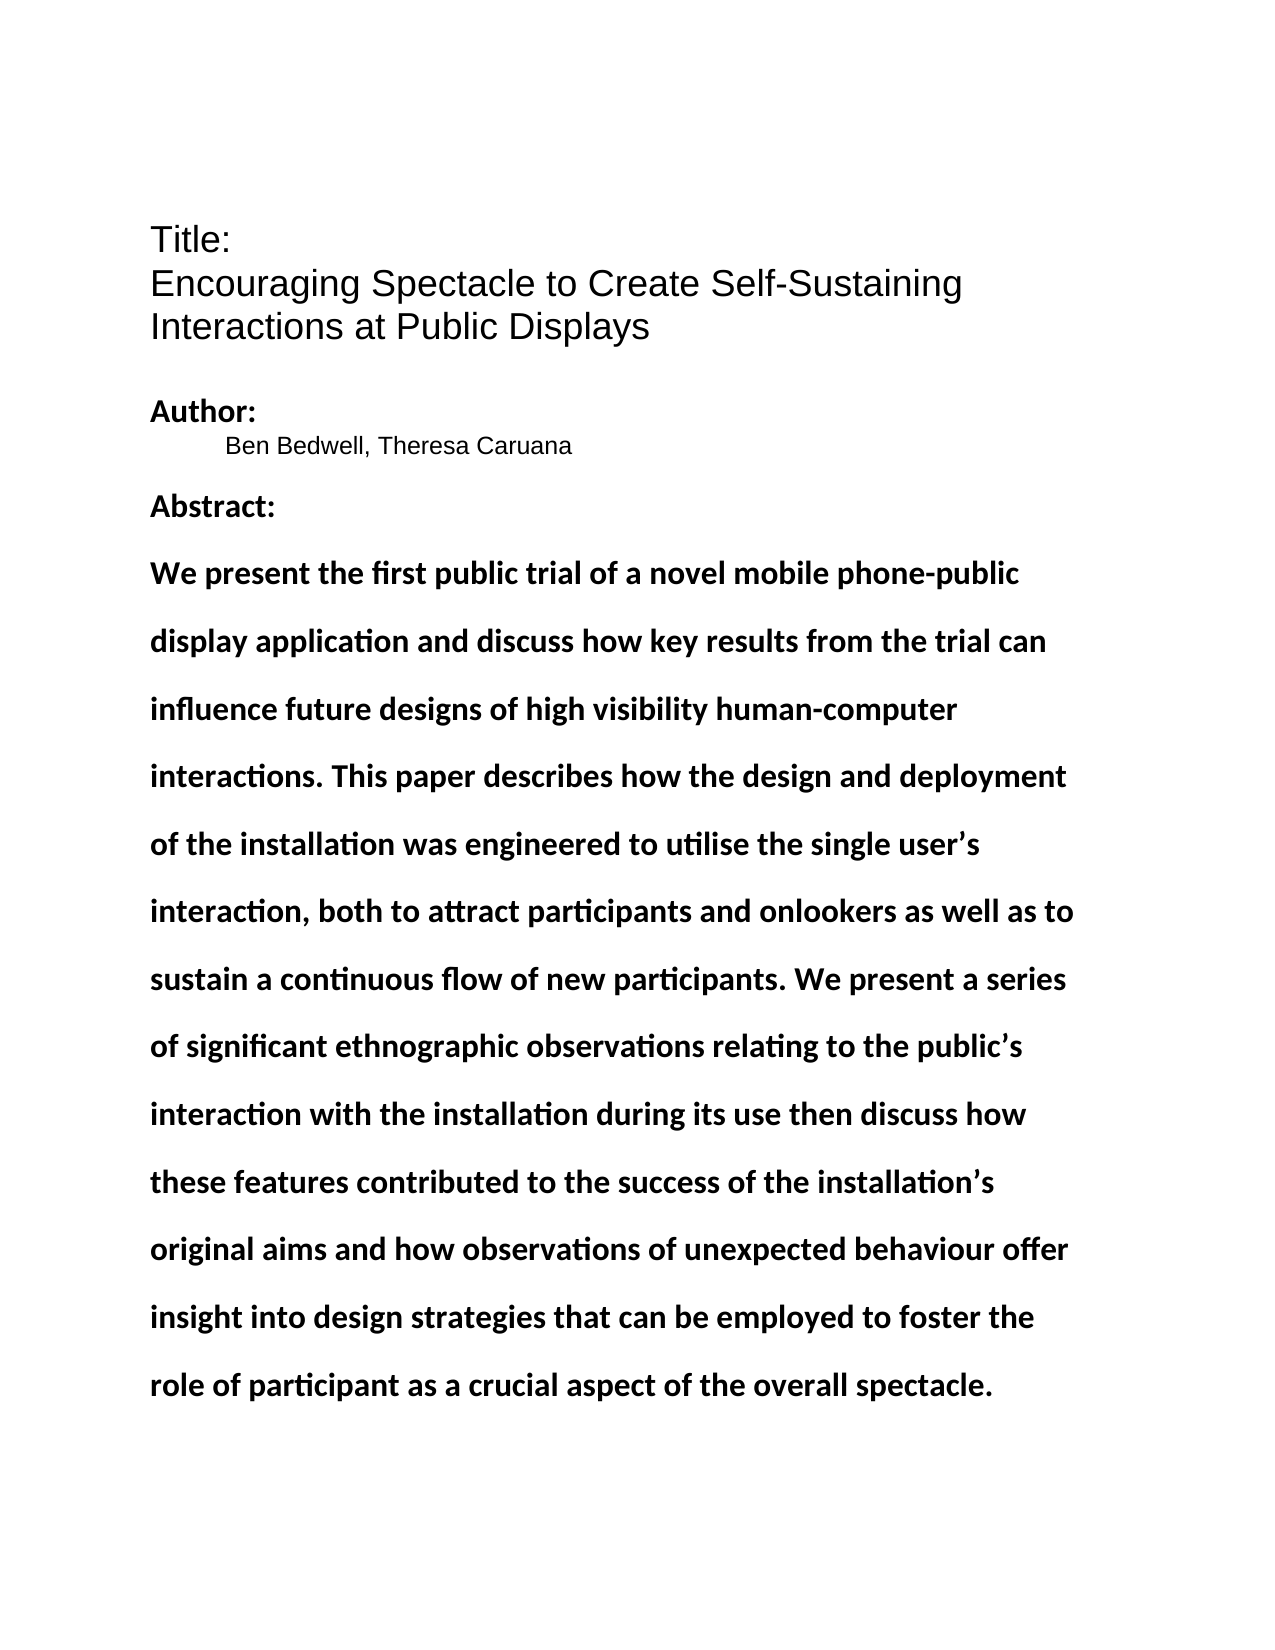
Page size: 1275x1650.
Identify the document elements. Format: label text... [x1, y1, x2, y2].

text of the installation was engineered to utilise the single user’s [150, 823, 1125, 863]
text interaction with the installation during its use then discuss how [150, 1093, 1125, 1134]
text Title: [150, 218, 1125, 261]
text We present the first public trial of a novel mobile phone-public [150, 552, 1125, 593]
text influence future designs of high visibility human-computer [150, 687, 1125, 728]
text Interactions at Public Displays [150, 304, 1125, 347]
text sustain a continuous flow of new participants. We present a series [150, 958, 1125, 999]
text of significant ethnographic observations relating to the public’s [150, 1026, 1125, 1066]
text original aims and how observations of unexpected behaviour offer [150, 1228, 1125, 1269]
text these features contributed to the success of the installation’s [150, 1161, 1125, 1201]
text Ben Bedwell, Theresa Caruana [150, 431, 1125, 459]
text Encouraging Spectacle to Create Self-Sustaining [150, 261, 1125, 304]
text insight into design strategies that can be employed to foster the [150, 1296, 1125, 1337]
text Author: [150, 390, 1125, 431]
text display application and discuss how key results from the trial can [150, 620, 1125, 661]
text Abstract: [150, 485, 1125, 525]
text role of participant as a crucial aspect of the overall spectacle. [150, 1363, 1125, 1404]
text interaction, both to attract participants and onlookers as well as to [150, 890, 1125, 931]
text interactions. This paper describes how the design and deployment [150, 755, 1125, 796]
